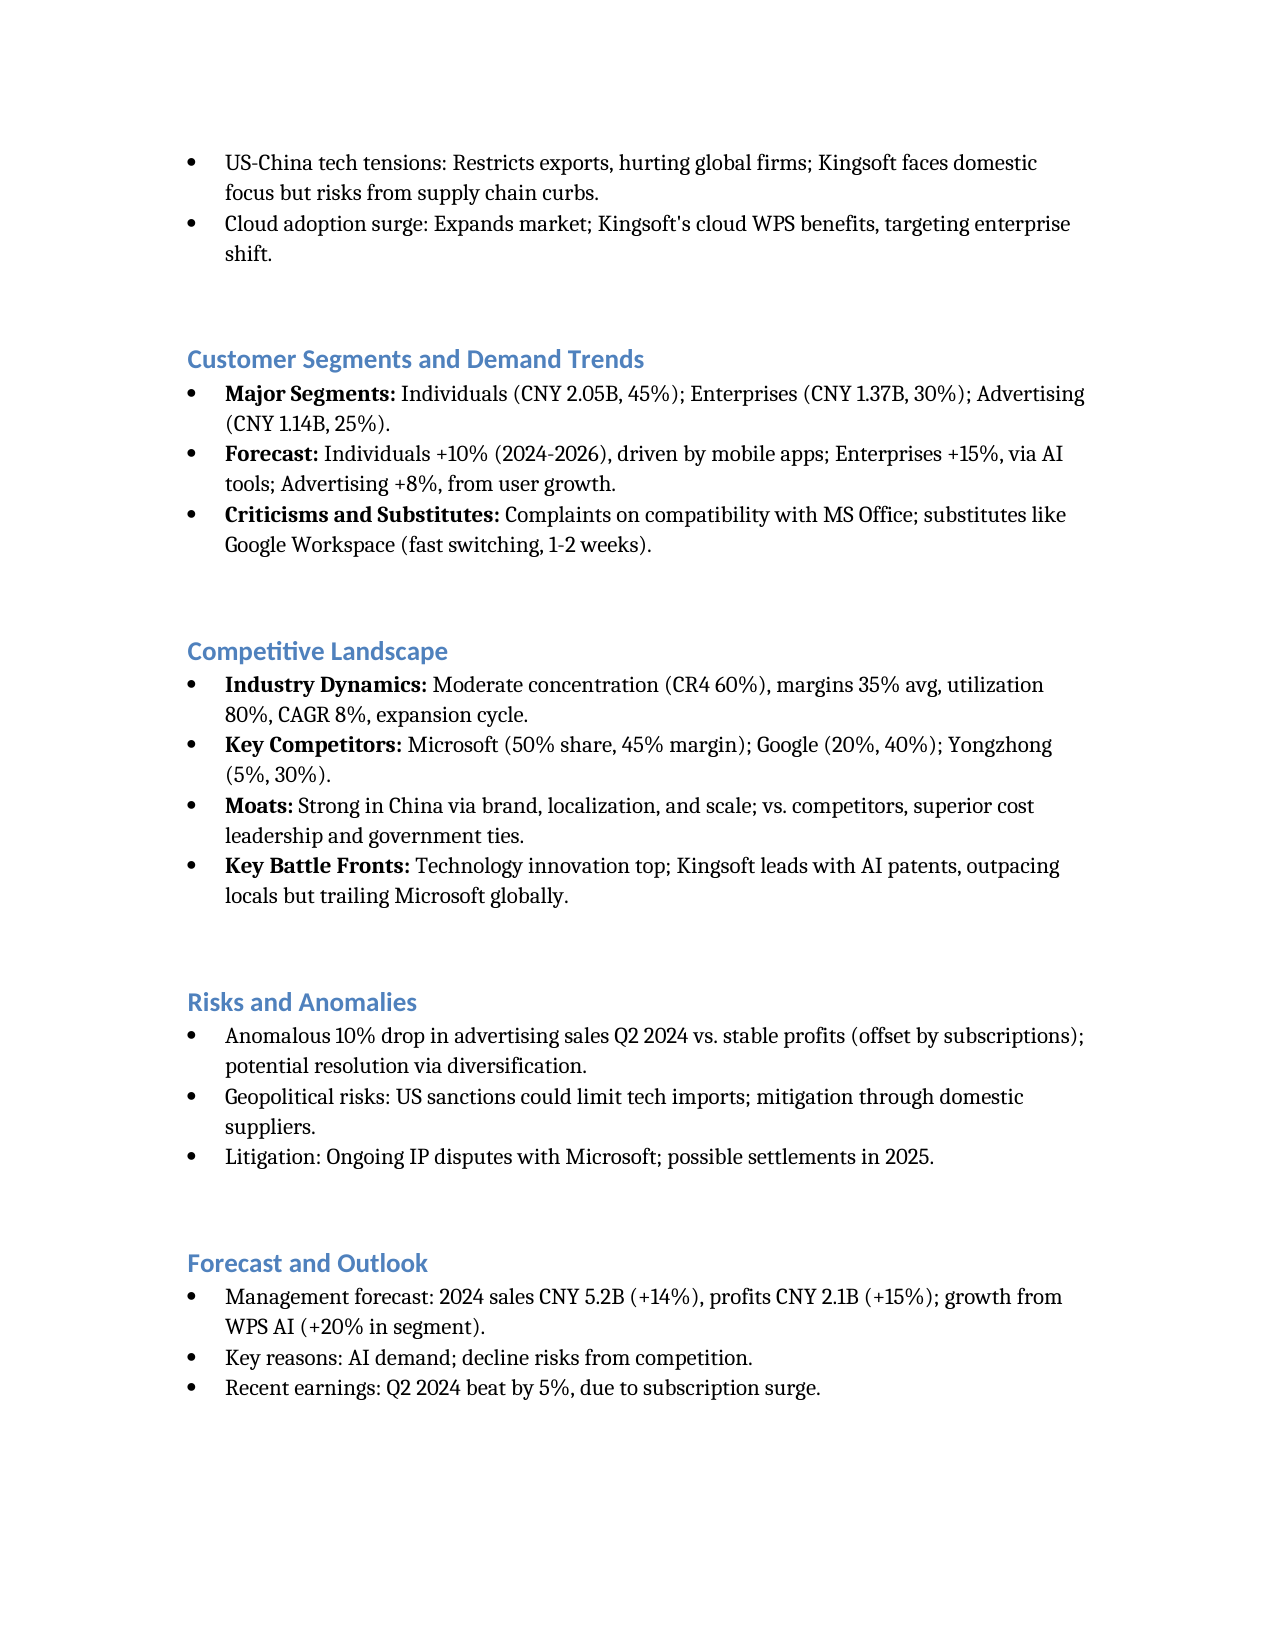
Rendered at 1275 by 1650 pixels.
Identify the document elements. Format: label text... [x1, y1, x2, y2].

list Major Segments: Individuals (CNY 2.05B, 45%); Enterprises (CNY 1.37B, 30%); Advertising (CNY 1.14B, 25%). [187, 381, 1087, 437]
list Key Competitors: Microsoft (50% share, 45% margin); Google (20%, 40%); Yongzhong (5%, 30%). [187, 732, 1087, 789]
list Moats: Strong in China via brand, localization, and scale; vs. competitors, superior cost leadership and government ties. [187, 792, 1087, 849]
list Key Battle Fronts: Technology innovation top; Kingsoft leads with AI patents, outpacing locals but trailing Microsoft globally. [187, 853, 1087, 909]
list Anomalous 10% drop in advertising sales Q2 2024 vs. stable profits (offset by subscriptions); potential resolution via diversification. [187, 1023, 1087, 1080]
subtitle Competitive Landscape [187, 634, 1087, 667]
subtitle Risks and Anomalies [187, 985, 1087, 1018]
list Key reasons: AI demand; decline risks from competition. [187, 1344, 1087, 1371]
list Cloud adoption surge: Expands market; Kingsoft's cloud WPS benefits, targeting enterprise shift. [187, 210, 1087, 267]
list Criticisms and Substitutes: Complaints on compatibility with MS Office; substitutes like Google Workspace (fast switching, 1-2 weeks). [187, 501, 1087, 558]
subtitle Customer Segments and Demand Trends [187, 343, 1087, 376]
list US-China tech tensions: Restricts exports, hurting global firms; Kingsoft faces domestic focus but risks from supply chain curbs. [187, 150, 1087, 207]
list Management forecast: 2024 sales CNY 5.2B (+14%), profits CNY 2.1B (+15%); growth from WPS AI (+20% in segment). [187, 1284, 1087, 1341]
list Recent earnings: Q2 2024 beat by 5%, due to subscription surge. [187, 1374, 1087, 1401]
list Industry Dynamics: Moderate concentration (CR4 60%), margins 35% avg, utilization 80%, CAGR 8%, expansion cycle. [187, 672, 1087, 728]
list Geopolitical risks: US sanctions could limit tech imports; mitigation through domestic suppliers. [187, 1083, 1087, 1140]
list Litigation: Ongoing IP disputes with Microsoft; possible settlements in 2025. [187, 1144, 1087, 1170]
subtitle Forecast and Outlook [187, 1246, 1087, 1279]
list Forecast: Individuals +10% (2024-2026), driven by mobile apps; Enterprises +15%, via AI tools; Advertising +8%, from user growth. [187, 441, 1087, 498]
